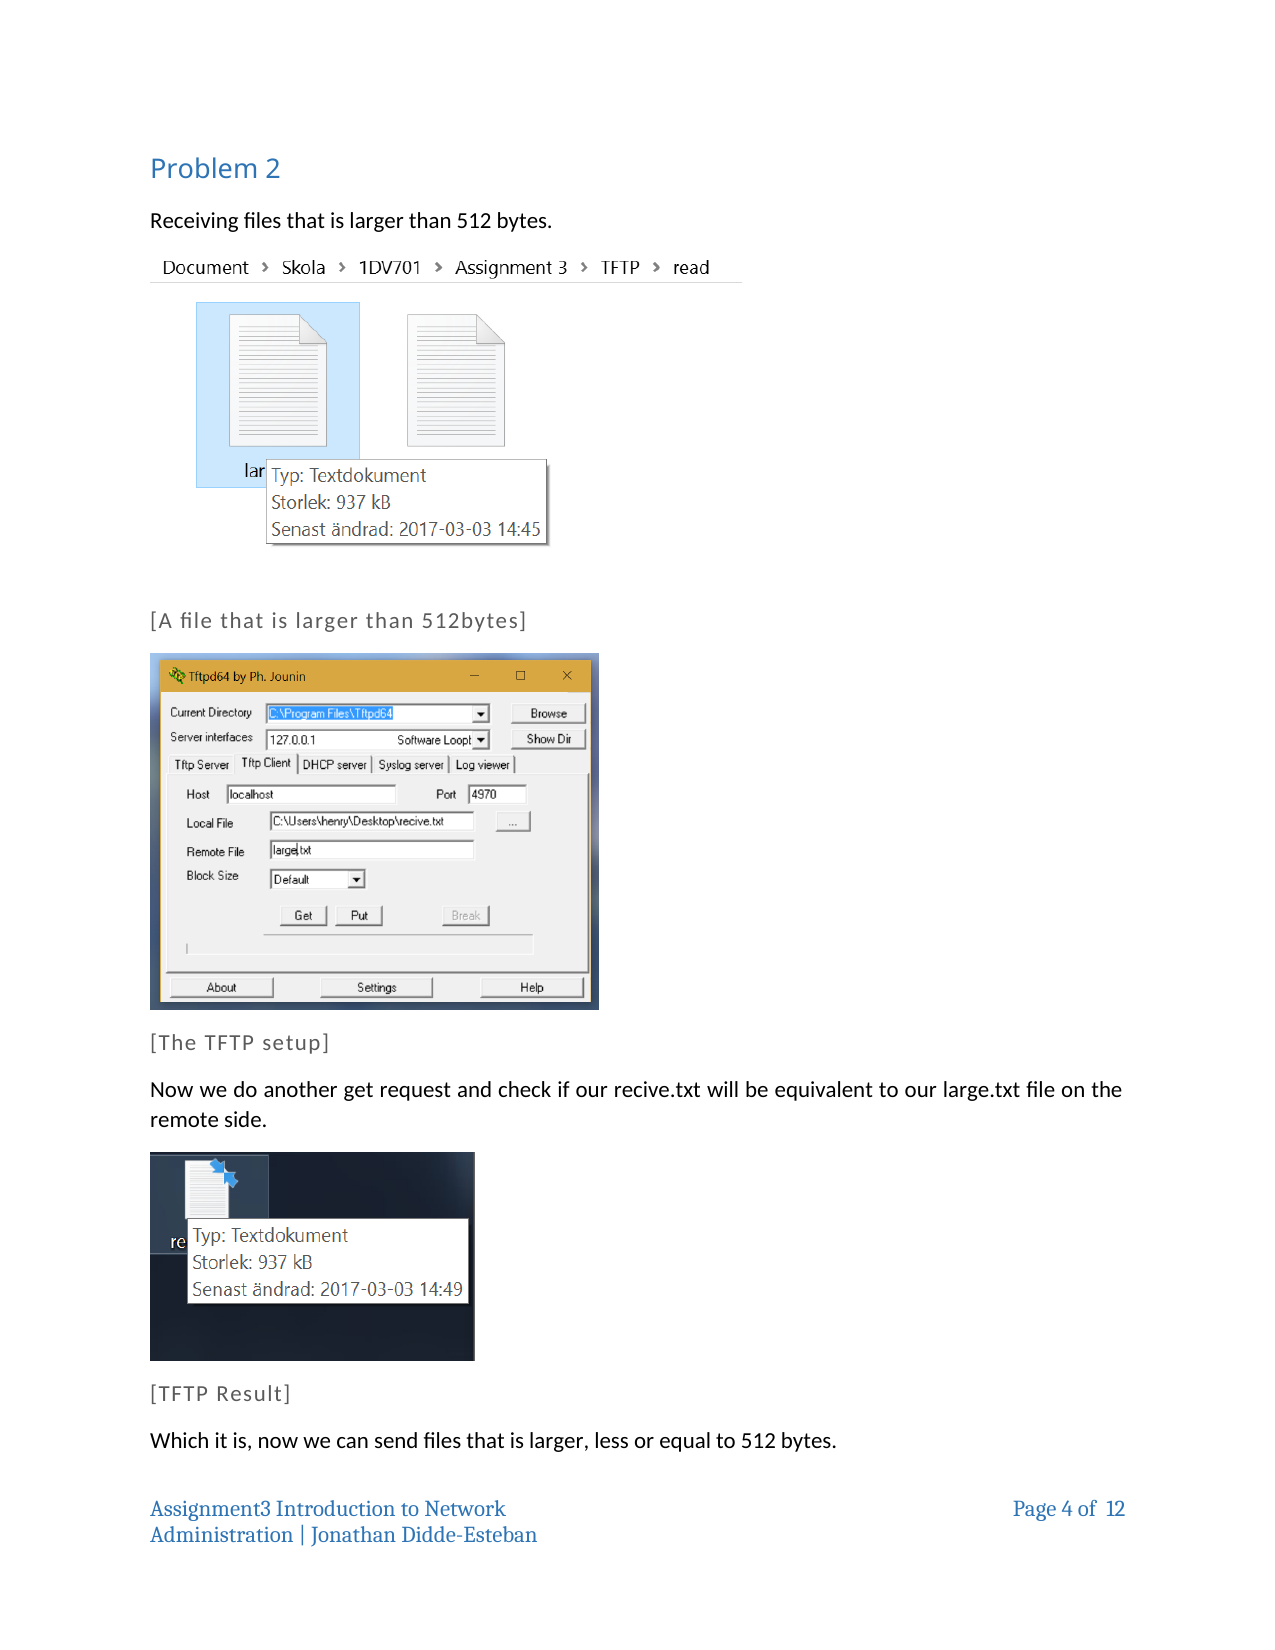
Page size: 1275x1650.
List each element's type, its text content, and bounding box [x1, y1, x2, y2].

text Receiving files that is larger than 512 bytes. [150, 206, 1125, 234]
list [A file that is larger than 512bytes] [150, 606, 1125, 634]
text Now we do another get request and check if our recive.txt will be equivalent to our large.txt file on the remote side. [150, 1075, 1125, 1133]
picture [150, 653, 599, 1010]
list [TFTP Result] [150, 1379, 1125, 1407]
list [The TFTP setup] [150, 1028, 1125, 1056]
picture [150, 1152, 524, 1361]
picture [150, 253, 743, 588]
text Which it is, now we can send files that is larger, less or equal to 512 bytes. [150, 1426, 1125, 1454]
text Problem 2 [150, 150, 1125, 187]
